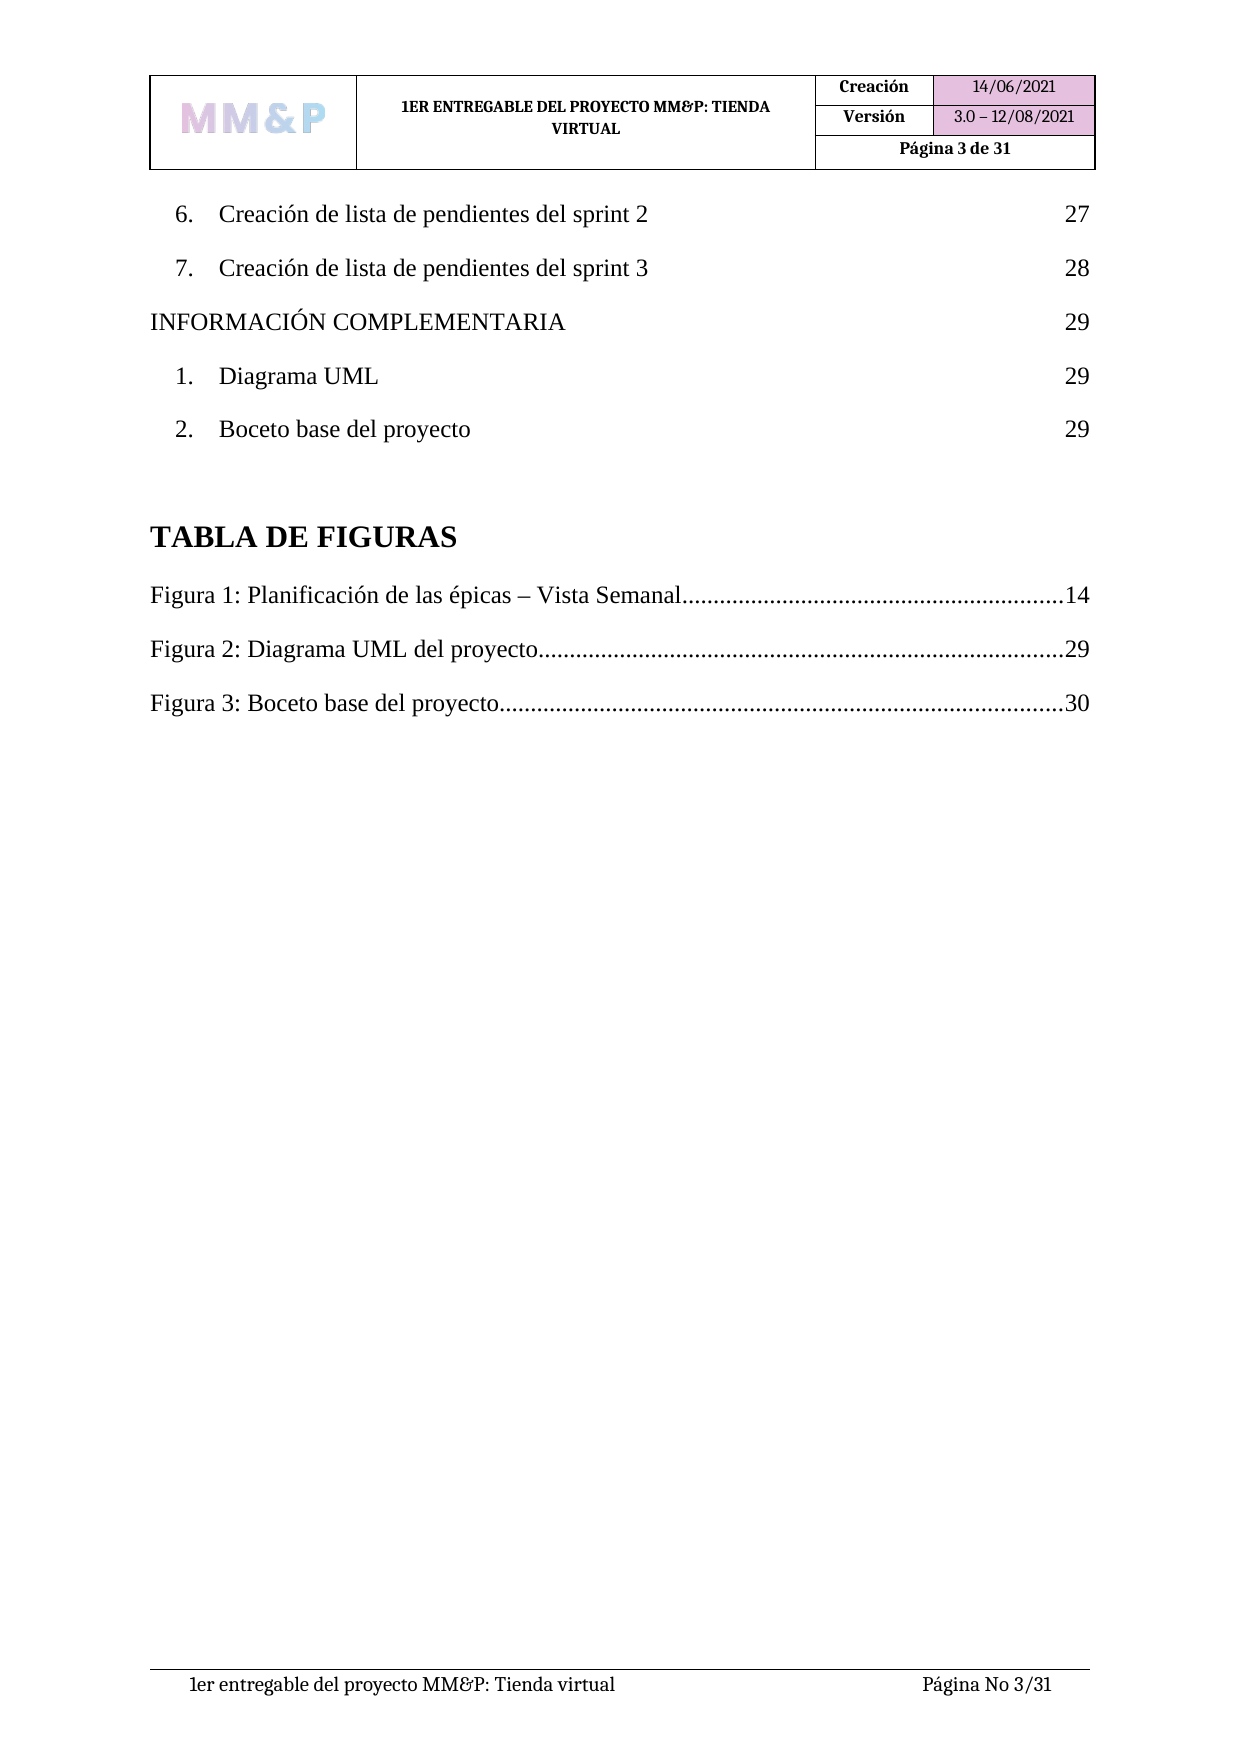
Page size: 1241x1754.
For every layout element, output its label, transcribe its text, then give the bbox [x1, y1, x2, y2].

picture [181, 103, 325, 134]
title TABLA DE FIGURAS [150, 518, 1090, 554]
text Figura 1: Planificación de las épicas – Vista Semanal 14 [150, 580, 1090, 609]
text Figura 2: Diagrama UML del proyecto 29 [150, 634, 1090, 663]
text Figura 3: Boceto base del proyecto 30 [150, 688, 1090, 717]
